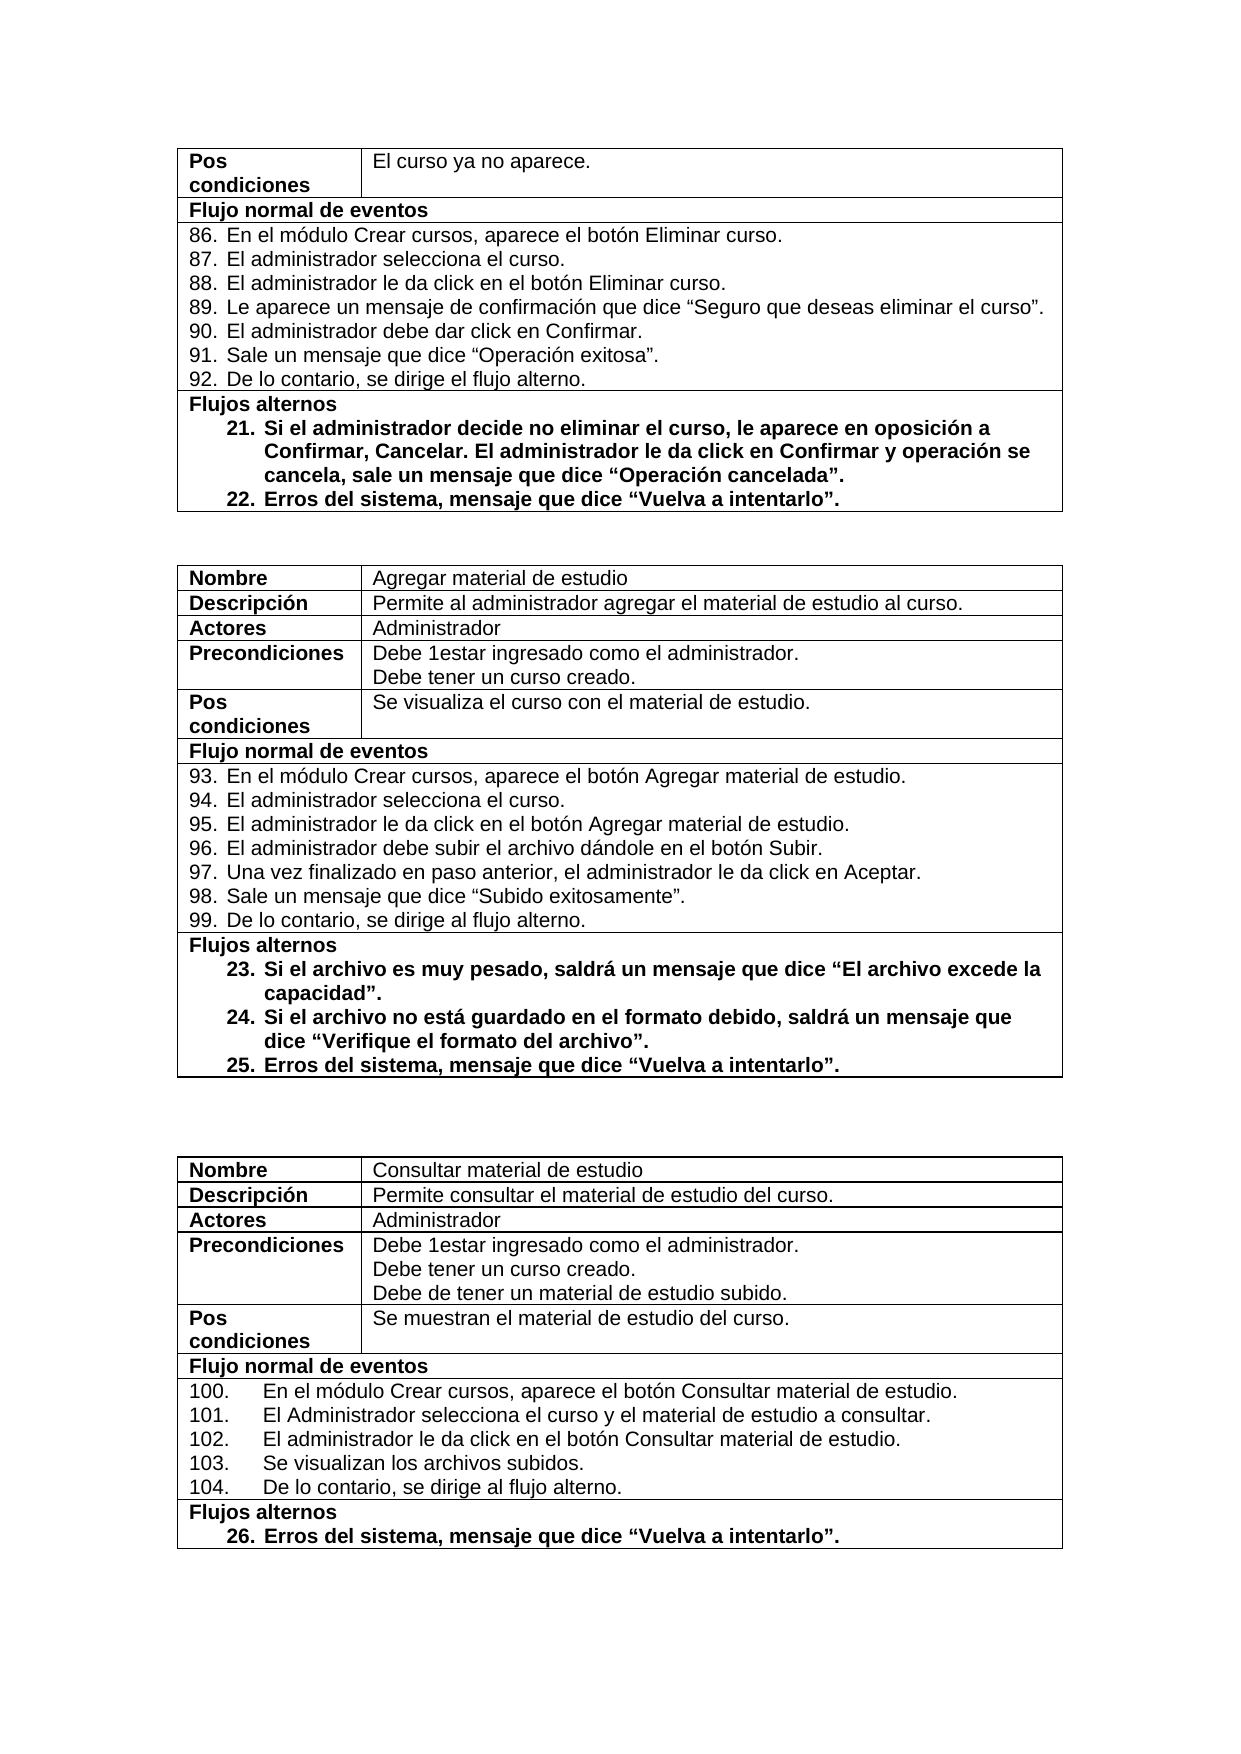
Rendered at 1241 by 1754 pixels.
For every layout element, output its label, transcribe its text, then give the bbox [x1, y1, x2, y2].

table_cell Permite consultar el material de estudio del curso. [362, 1183, 1062, 1206]
table_cell Permite al administrador agregar el material de estudio al curso. [362, 591, 1062, 615]
table_cell Administrador [362, 1208, 1062, 1231]
table_cell Pos condiciones [178, 149, 361, 197]
table_cell El curso ya no aparece. [362, 149, 1062, 197]
table_cell Se visualiza el curso con el material de estudio. [362, 690, 1062, 738]
table_cell Administrador [362, 616, 1062, 640]
table_cell Actores [178, 1208, 361, 1231]
table_cell Actores [178, 616, 361, 640]
table_cell Pos condiciones [178, 690, 361, 738]
table_cell Precondiciones [178, 1233, 361, 1304]
table_cell Descripción [178, 1183, 361, 1206]
table_cell Precondiciones [178, 641, 361, 689]
table_cell En el módulo Crear cursos, aparece el botón Agregar material de estudio. El administrador selecciona el curso. El administrador le da click en el botón Agregar material de estudio. El administrador debe subir el archivo dándole en el botón Subir. Una vez finalizado en paso anterior, el administrador le da click en Aceptar. Sale un mensaje que dice “Subido exitosamente”. De lo contario, se dirige al flujo alterno. [178, 764, 1062, 932]
table_cell Descripción [178, 591, 361, 615]
table_cell Flujos alternos Erros del sistema, mensaje que dice “Vuelva a intentarlo”. [178, 1500, 1062, 1548]
table_cell Flujos alternos Si el administrador decide no eliminar el curso, le aparece en oposición a Confirmar, Cancelar. El administrador le da click en Confirmar y operación se cancela, sale un mensaje que dice “Operación cancelada”. Erros del sistema, mensaje que dice “Vuelva a intentarlo”. [178, 391, 1062, 511]
table_header Agregar material de estudio [362, 566, 1062, 590]
table_cell Pos condiciones [178, 1305, 361, 1353]
table_header Consultar material de estudio [362, 1158, 1062, 1181]
table_cell Flujos alternos Si el archivo es muy pesado, saldrá un mensaje que dice “El archivo excede la capacidad”. Si el archivo no está guardado en el formato debido, saldrá un mensaje que dice “Verifique el formato del archivo”. Erros del sistema, mensaje que dice “Vuelva a intentarlo”. [178, 933, 1062, 1076]
table_header Nombre [178, 566, 361, 590]
table_cell Flujo normal de eventos [178, 1354, 1062, 1378]
table_header Nombre [178, 1158, 361, 1181]
table_cell Debe estar ingresado como el administrador. Debe tener un curso creado. [362, 641, 1062, 689]
table_cell Se muestran el material de estudio del curso. [362, 1305, 1062, 1353]
table_cell Debe estar ingresado como el administrador. Debe tener un curso creado. Debe de tener un material de estudio subido. [362, 1233, 1062, 1304]
table_cell En el módulo Crear cursos, aparece el botón Consultar material de estudio. El Administrador selecciona el curso y el material de estudio a consultar. El administrador le da click en el botón Consultar material de estudio. Se visualizan los archivos subidos. De lo contario, se dirige al flujo alterno. [178, 1379, 1062, 1499]
table_cell Flujo normal de eventos [178, 198, 1062, 222]
table_cell Flujo normal de eventos [178, 739, 1062, 763]
